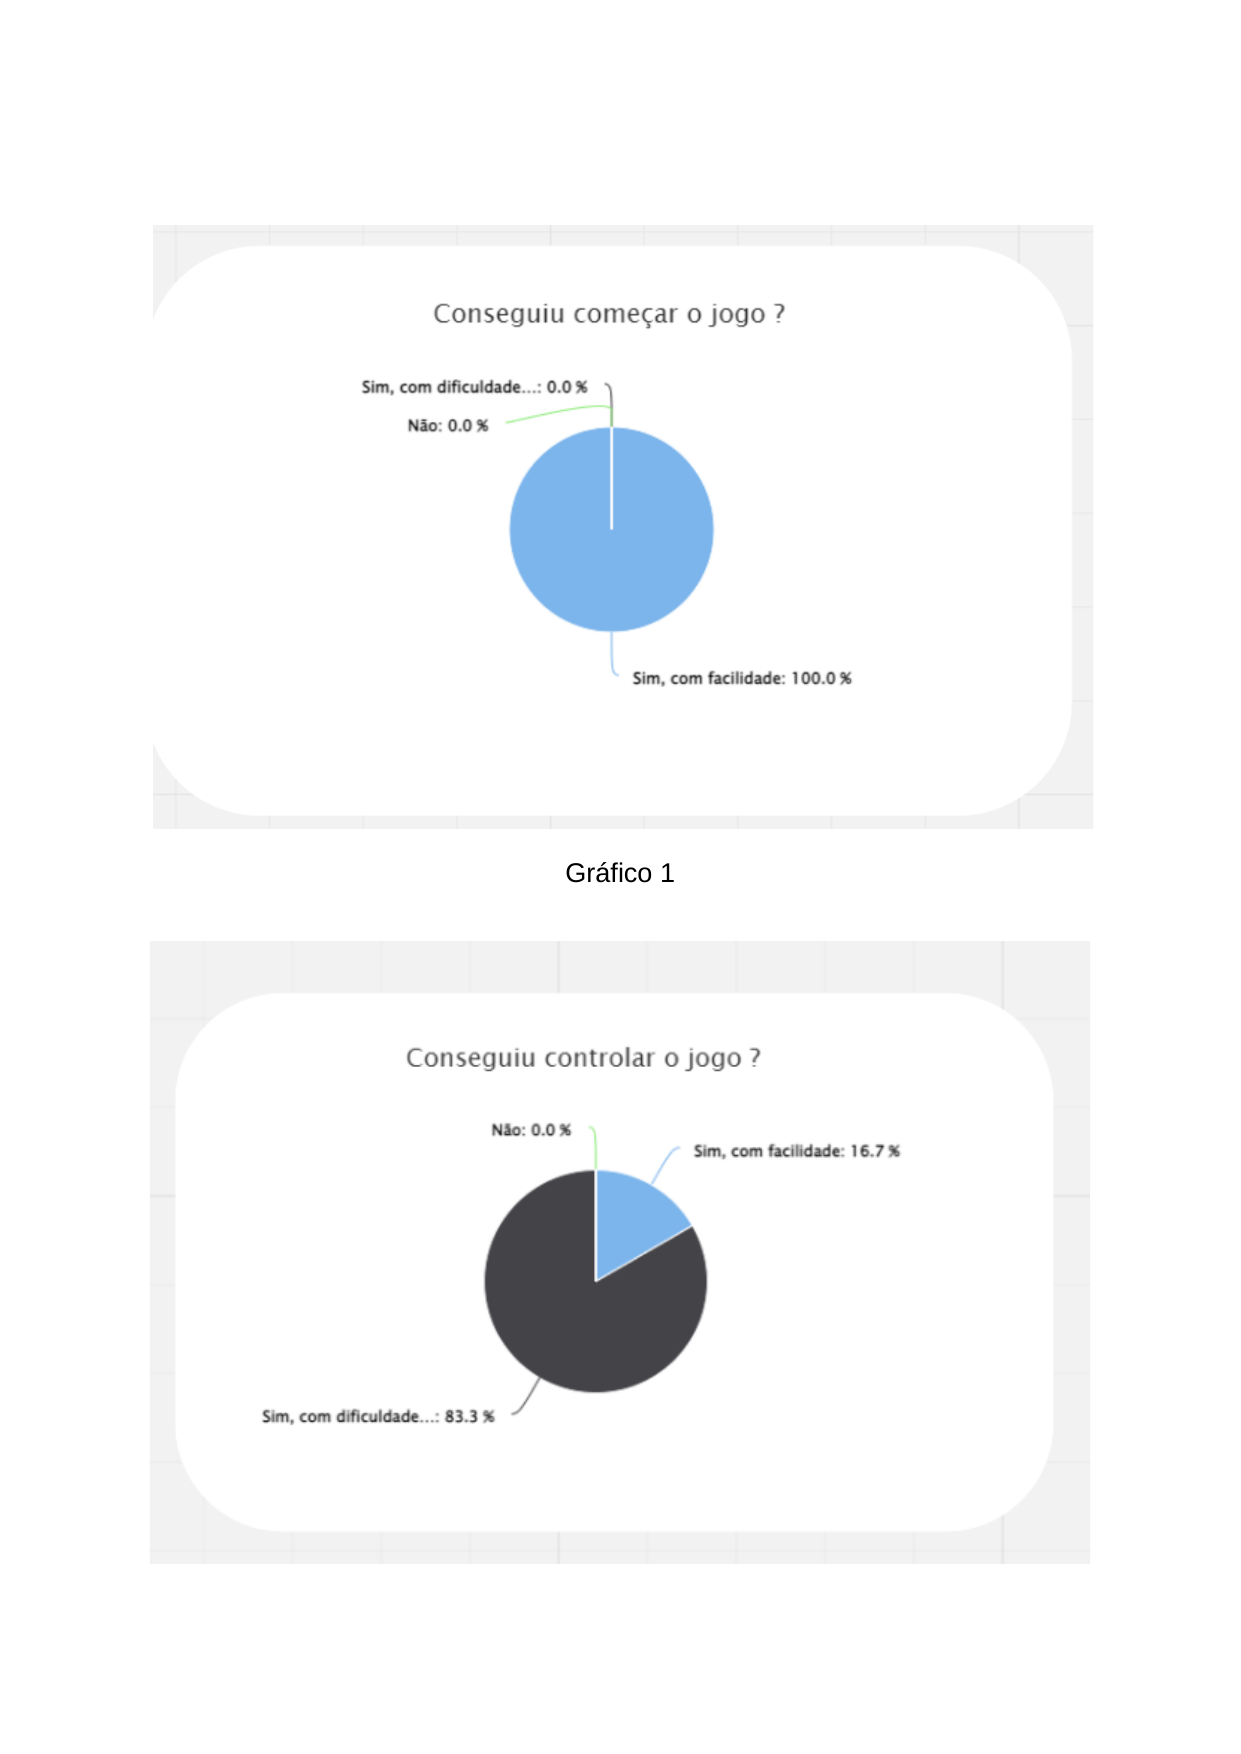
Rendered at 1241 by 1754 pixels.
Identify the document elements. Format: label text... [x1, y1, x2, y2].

picture [153, 225, 1094, 829]
picture [149, 941, 1091, 1564]
